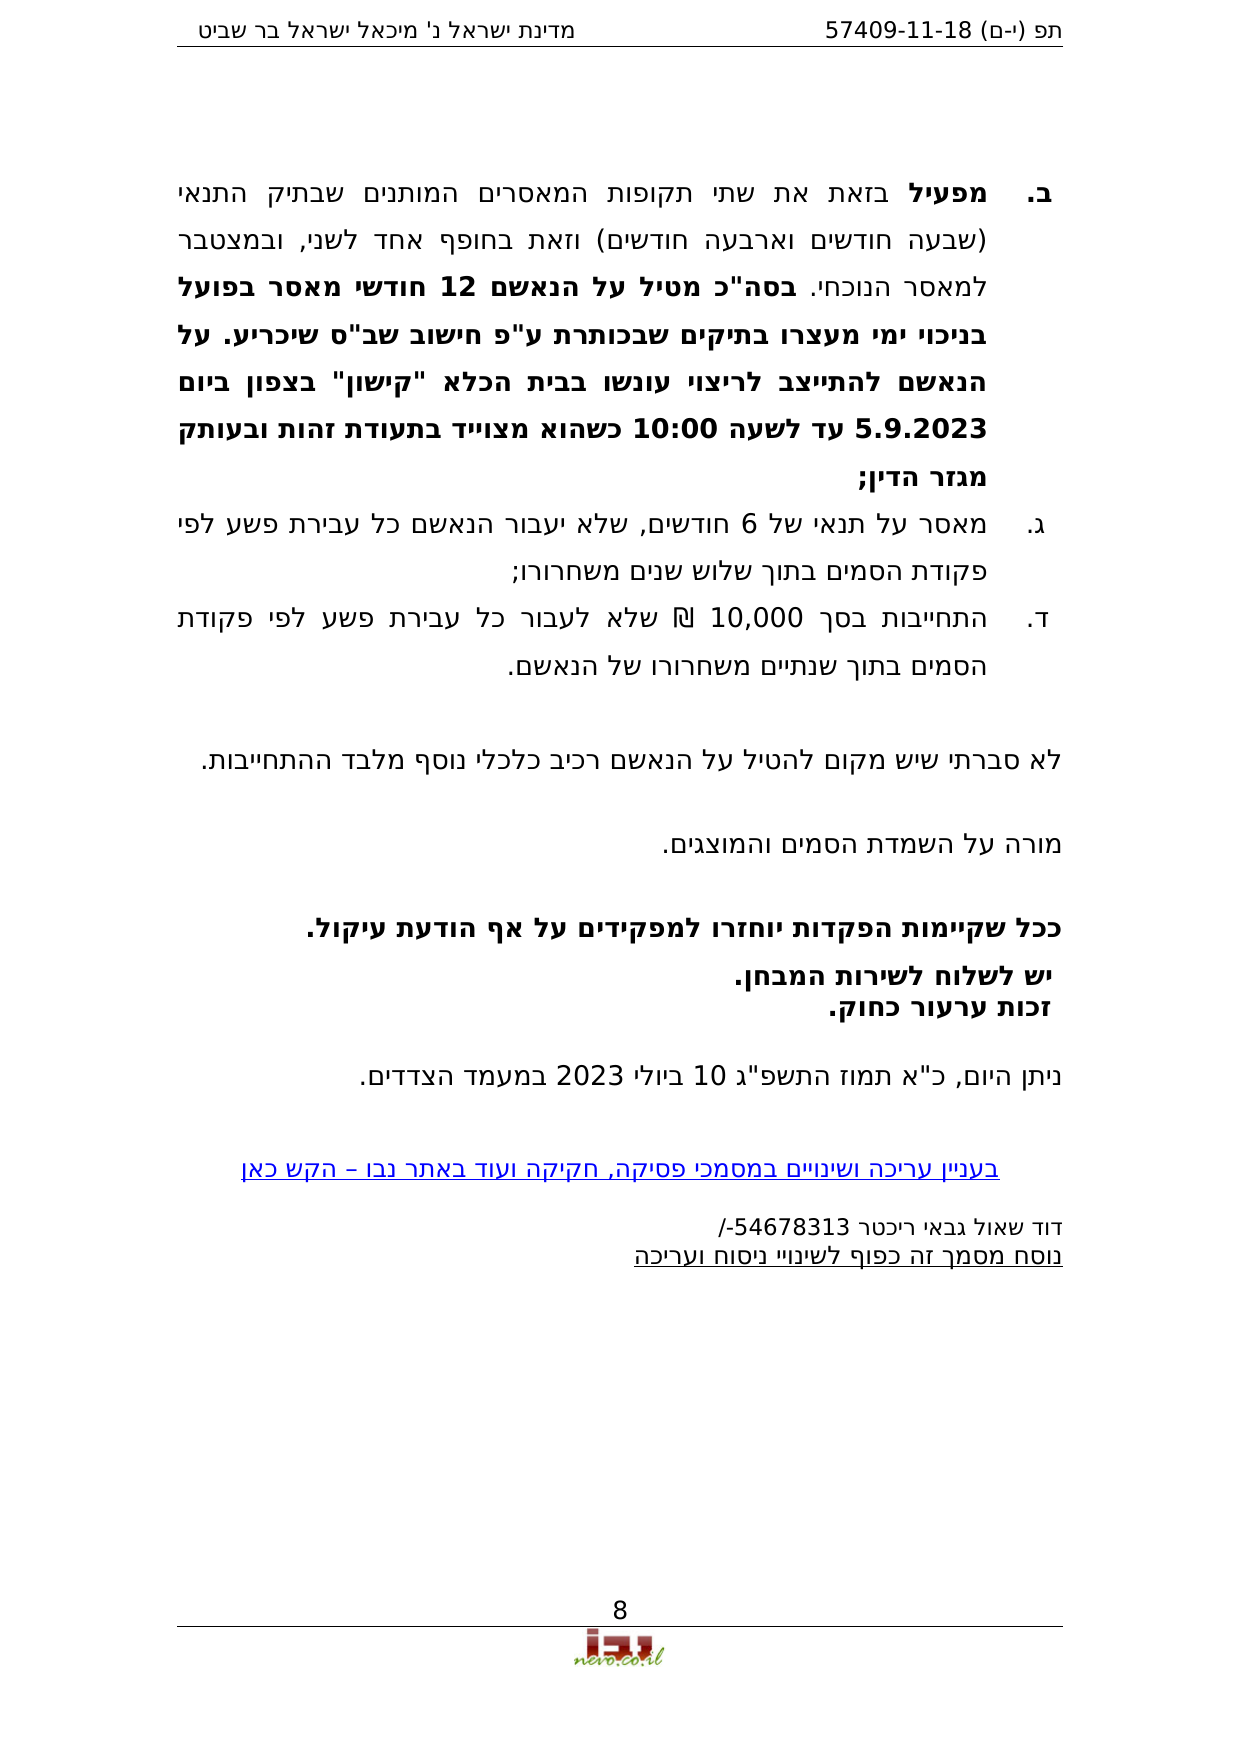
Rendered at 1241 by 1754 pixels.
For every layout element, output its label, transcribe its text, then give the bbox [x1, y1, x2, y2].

text ניתן היום, כ"א תמוז התשפ"ג 10 ביולי 2023 במעמד הצדדים. [177, 1060, 1063, 1091]
picture [574, 1628, 666, 1667]
text 5129371יש לשלוח לשירות המבחן. [177, 960, 1063, 991]
text לא סברתי שיש מקום להטיל על הנאשם רכיב כלכלי נוסף מלבד ההתחייבות. [177, 744, 1063, 776]
text דוד שאול גבאי ריכטר 54678313-/ [177, 1214, 1063, 1241]
text נוסח מסמך זה כפוף לשינויי ניסוח ועריכה [177, 1241, 1063, 1270]
text 54678313זכות ערעור כחוק. [177, 991, 1063, 1023]
list מפעיל בזאת את שתי תקופות המאסרים המותנים שבתיק התנאי (שבעה חודשים וארבעה חודשים) וזאת בחופף אחד לשני, ובמצטבר למאסר הנוכחי. בסה"כ מטיל על הנאשם 12 חודשי מאסר בפועל בניכוי ימי מעצרו בתיקים שבכותרת ע"פ חישוב שב"ס שיכריע. על הנאשם להתייצב לריצוי עונשו בבית הכלא "קישון" בצפון ביום 5.9.2023 עד לשעה 10:00 כשהוא מצוייד בתעודת זהות ובעותק מגזר הדין; [177, 177, 1026, 492]
list מאסר על תנאי של 6 חודשים, שלא יעבור הנאשם כל עבירת פשע לפי פקודת הסמים בתוך שלוש שנים משחרורו; [177, 508, 1026, 587]
text ככל שקיימות הפקדות יוחזרו למפקידים על אף הודעת עיקול. [177, 913, 1063, 944]
list התחייבות בסך 10,000 ₪ שלא לעבור כל עבירת פשע לפי פקודת הסמים בתוך שנתיים משחרורו של הנאשם. [177, 603, 1026, 682]
text מורה על השמדת הסמים והמוצגים. [177, 828, 1063, 860]
text בעניין עריכה ושינויים במסמכי פסיקה, חקיקה ועוד באתר נבו – הקש כאן [177, 1154, 1063, 1183]
